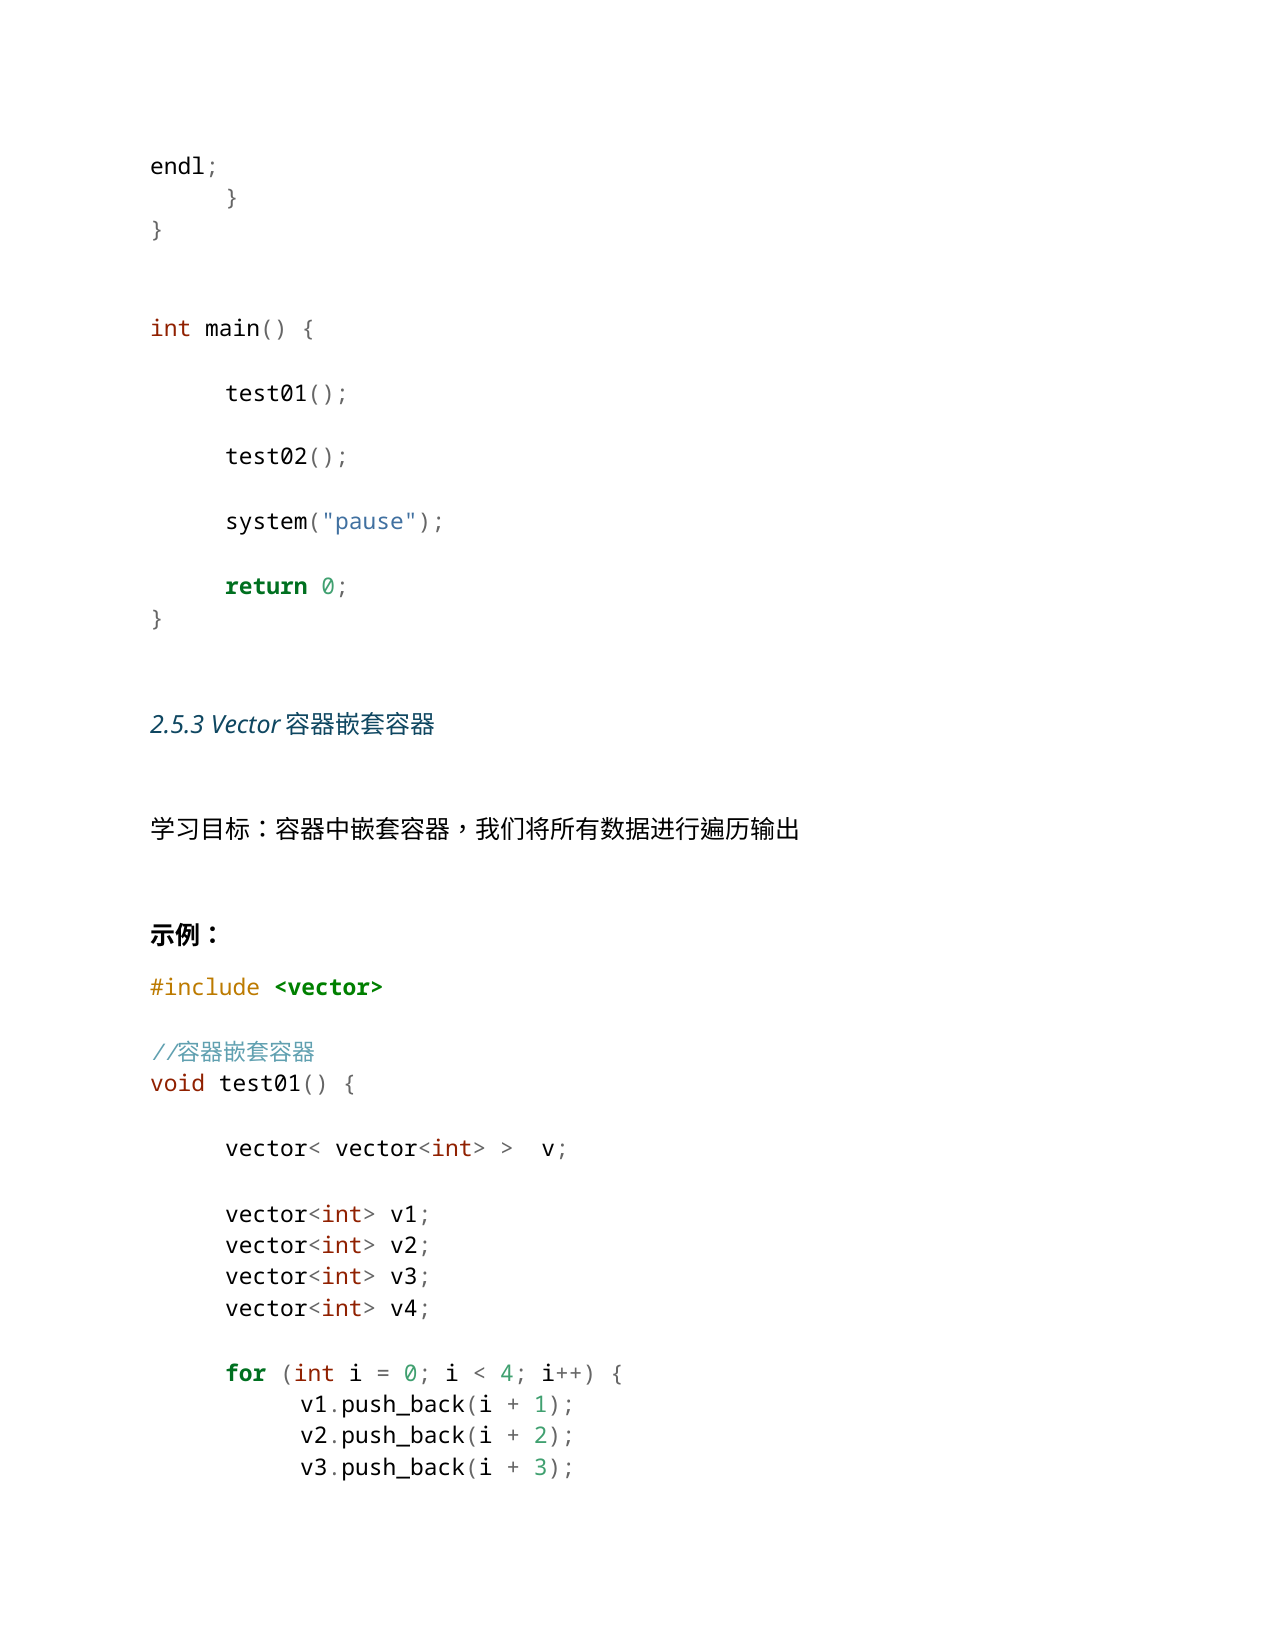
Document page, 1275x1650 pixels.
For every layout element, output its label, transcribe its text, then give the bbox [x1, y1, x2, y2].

text 学习目标：容器中嵌套容器，我们将所有数据进行遍历输出 [150, 812, 1125, 846]
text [150, 150, 1125, 633]
text 示例： [150, 918, 1125, 952]
subtitle 2.5.3 Vector容器嵌套容器 [150, 706, 1125, 741]
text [150, 971, 1125, 1482]
